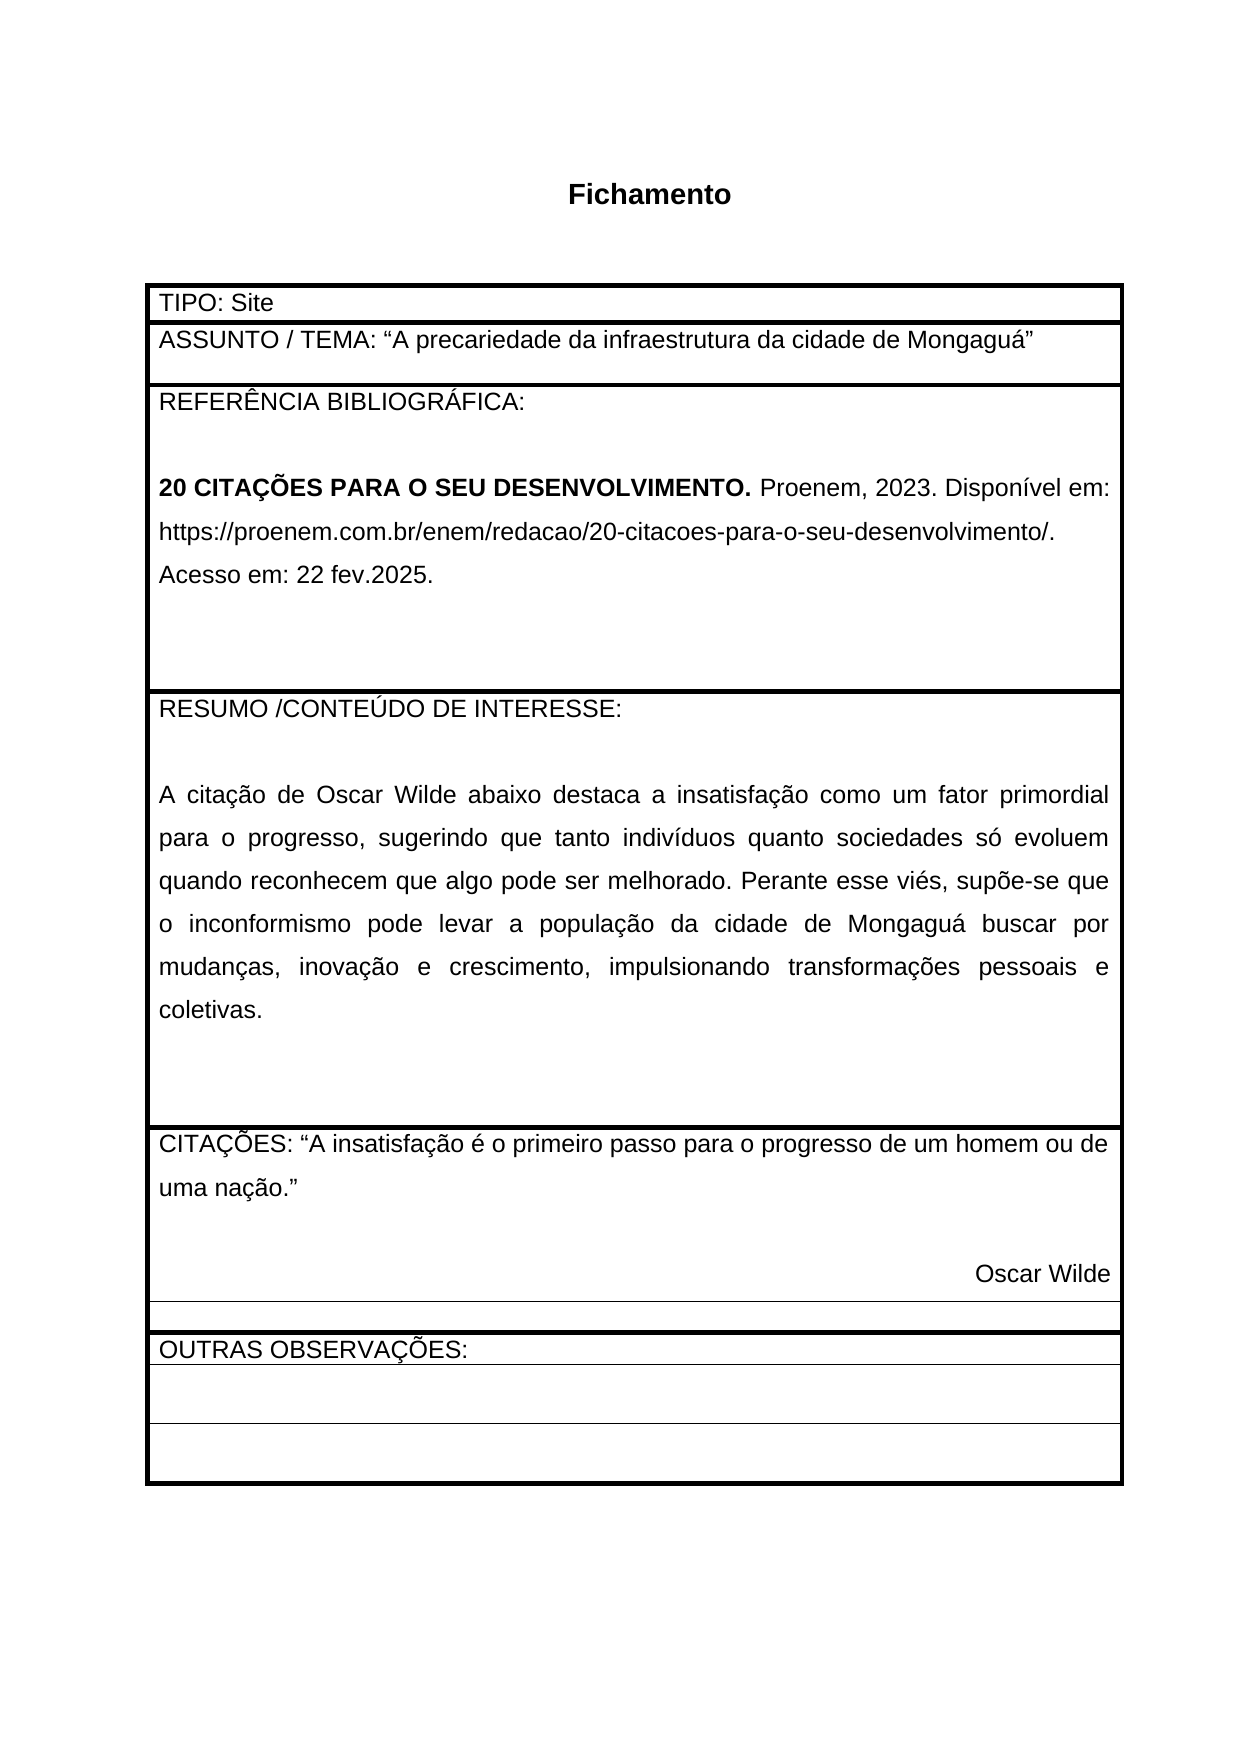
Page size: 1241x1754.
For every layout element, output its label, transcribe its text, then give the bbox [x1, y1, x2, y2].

table_cell CITAÇÕES: “A insatisfação é o primeiro passo para o progresso de um homem ou de uma nação.” Oscar Wilde [150, 1130, 1120, 1301]
table_cell [150, 1302, 1120, 1330]
text Fichamento [177, 177, 1122, 211]
table_cell [150, 1365, 1120, 1422]
table_cell OUTRAS OBSERVAÇÕES: [150, 1335, 1120, 1364]
table_cell REFERÊNCIA BIBLIOGRÁFICA: 20 CITAÇÕES PARA O SEU DESENVOLVIMENTO. Proenem, 2023. Disponível em: https://proenem.com.br/enem/redacao/20-citacoes-para-o-seu-desenvolvimento/. Acesso em: 22 fev.2025. [150, 387, 1120, 689]
table_cell ASSUNTO / TEMA: “A precariedade da infraestrutura da cidade de Mongaguá” [150, 325, 1120, 382]
table_cell RESUMO /CONTEÚDO DE INTERESSE: A citação de Oscar Wilde abaixo destaca a insatisfação como um fator primordial para o progresso, sugerindo que tanto indivíduos quanto sociedades só evoluem quando reconhecem que algo pode ser melhorado. Perante esse viés, supõe-se que o inconformismo pode levar a população da cidade de Mongaguá buscar por mudanças, inovação e crescimento, impulsionando transformações pessoais e coletivas. [150, 694, 1120, 1125]
table_cell [150, 1424, 1120, 1481]
table_header TIPO: Site [150, 288, 1120, 320]
